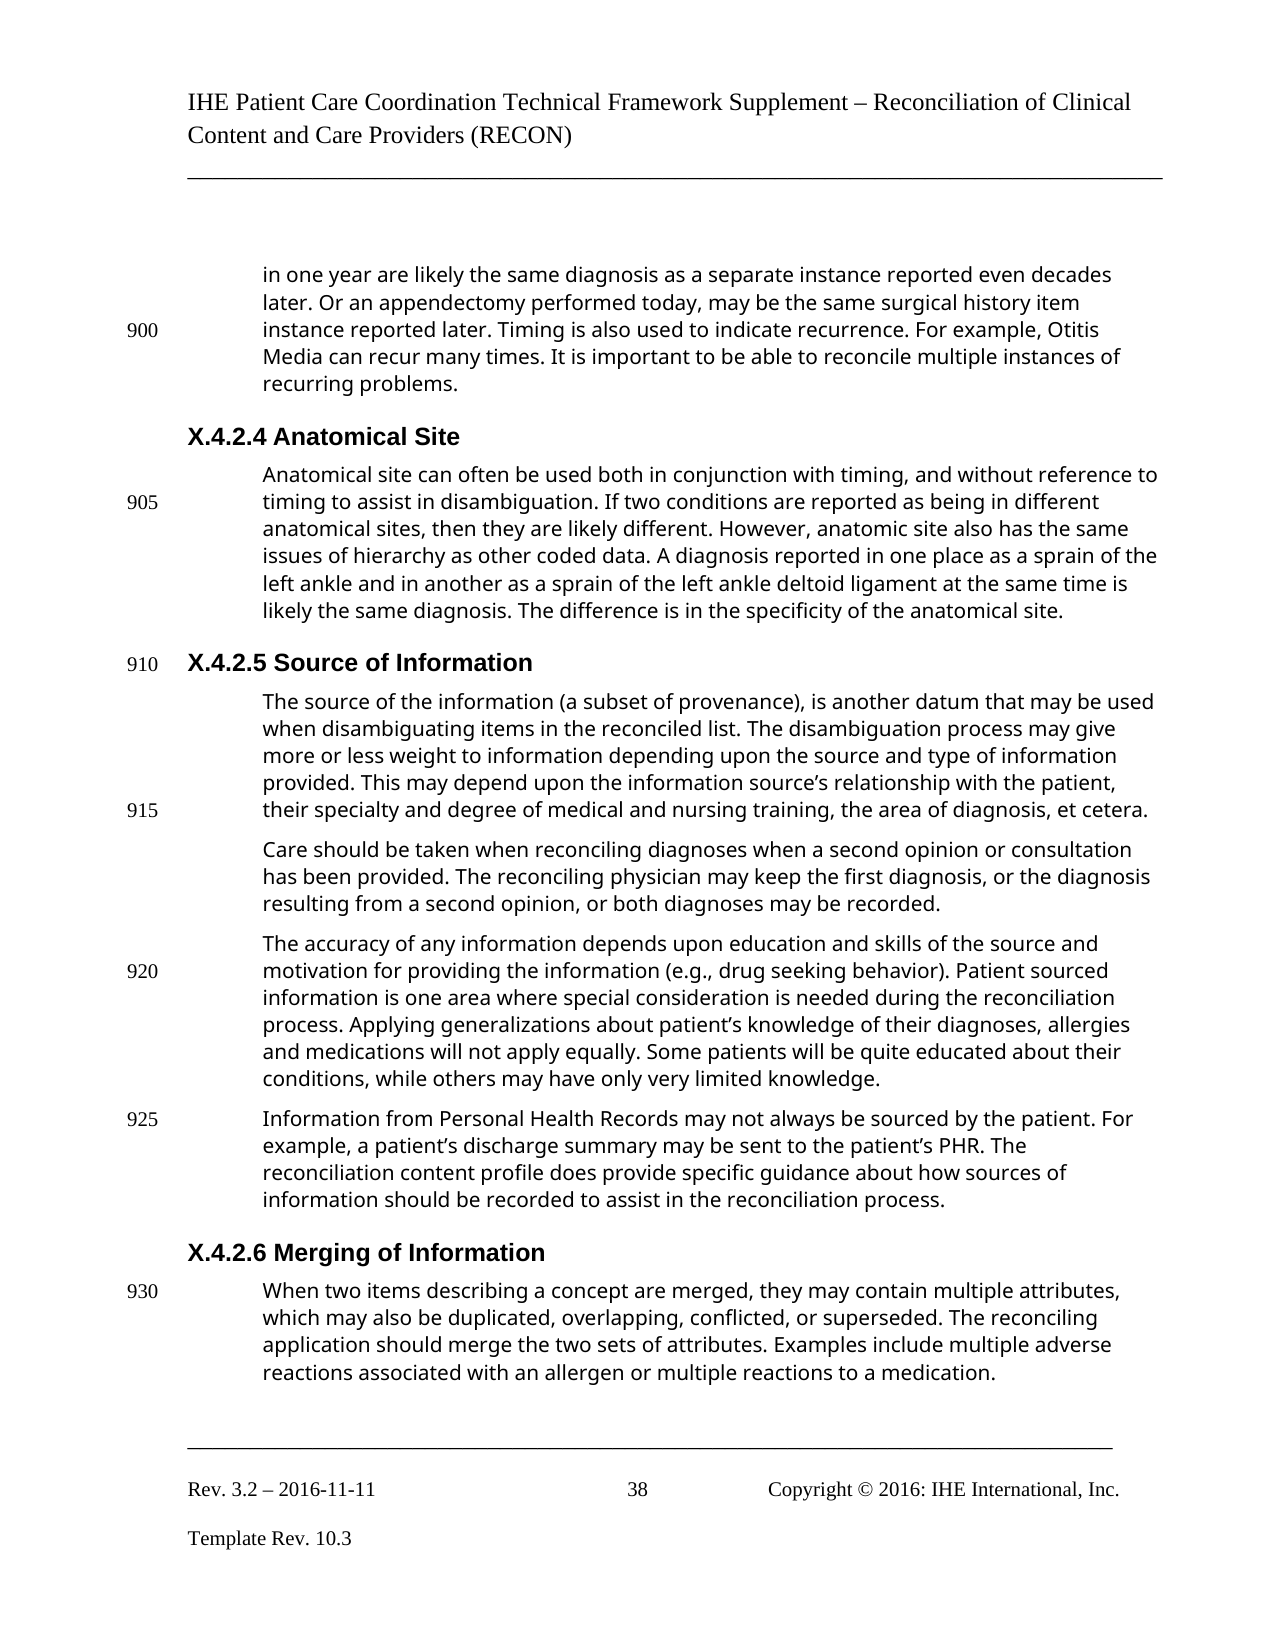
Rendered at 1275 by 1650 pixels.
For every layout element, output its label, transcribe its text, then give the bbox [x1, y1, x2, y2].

subtitle X.4.2.6 Merging of Information [187, 1238, 1162, 1266]
text Care should be taken when reconciling diagnoses when a second opinion or consultation has been provided. The reconciling physician may keep the first diagnosis, or the diagnosis resulting from a second opinion, or both diagnoses may be recorded. [262, 836, 1162, 917]
text When two items describing a concept are merged, they may contain multiple attributes, which may also be duplicated, overlapping, conflicted, or superseded. The reconciling application should merge the two sets of attributes. Examples include multiple adverse reactions associated with an allergen or multiple reactions to a medication. [262, 1277, 1162, 1385]
subtitle X.4.2.4 Anatomical Site [187, 422, 1162, 450]
text Information from Personal Health Records may not always be sourced by the patient. For example, a patient’s discharge summary may be sent to the patient’s PHR. The reconciliation content profile does provide specific guidance about how sources of information should be recorded to assist in the reconciliation process. [262, 1104, 1162, 1213]
text Anatomical site can often be used both in conjunction with timing, and without reference to timing to assist in disambiguation. If two conditions are reported as being in different anatomical sites, then they are likely different. However, anatomic site also has the same issues of hierarchy as other coded data. A diagnosis reported in one place as a sprain of the left ankle and in another as a sprain of the left ankle deltoid ligament at the same time is likely the same diagnosis. The difference is in the specificity of the anatomical site. [262, 461, 1162, 623]
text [262, 261, 1162, 397]
text The source of the information (a subset of provenance), is another datum that may be used when disambiguating items in the reconciled list. The disambiguation process may give more or less weight to information depending upon the source and type of information provided. This may depend upon the information source’s relationship with the patient, their specialty and degree of medical and nursing training, the area of diagnosis, et cetera. [262, 688, 1162, 823]
subtitle X.4.2.5 Source of Information [187, 648, 1162, 677]
text The accuracy of any information depends upon education and skills of the source and motivation for providing the information (e.g., drug seeking behavior). Patient sourced information is one area where special consideration is needed during the reconciliation process. Applying generalizations about patient’s knowledge of their diagnoses, allergies and medications will not apply equally. Some patients will be quite educated about their conditions, while others may have only very limited knowledge. [262, 929, 1162, 1092]
